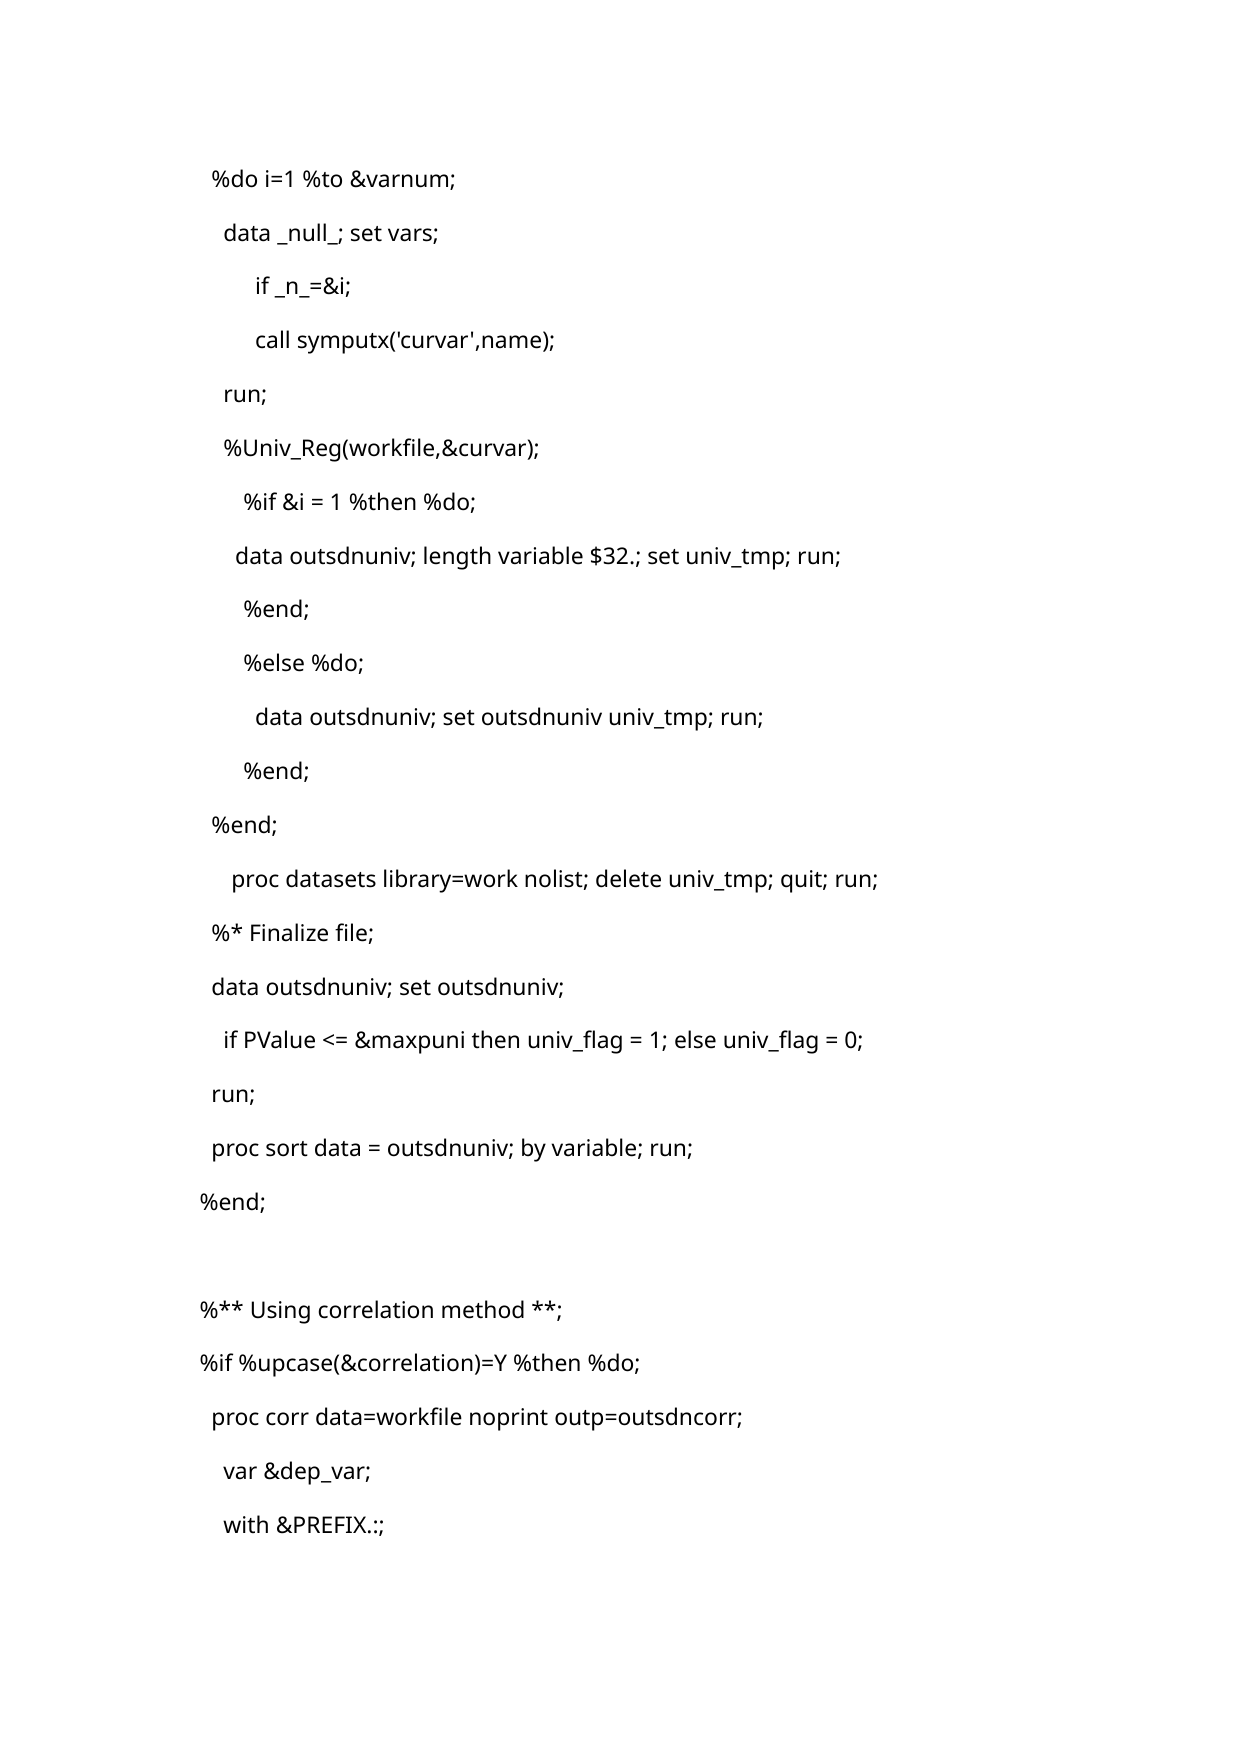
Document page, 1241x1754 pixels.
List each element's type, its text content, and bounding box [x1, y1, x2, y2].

text data _null_; set vars; [187, 216, 1053, 248]
text run; [187, 377, 1053, 410]
text call symputx('curvar',name); [187, 323, 1053, 356]
text %end; [187, 1185, 1053, 1218]
text %** Using correlation method **; [187, 1293, 1053, 1325]
text %Univ_Reg(workfile,&curvar); [187, 431, 1053, 464]
text %end; [187, 754, 1053, 787]
text %end; [187, 808, 1053, 841]
text %if &i = 1 %then %do; [187, 485, 1053, 518]
text data outsdnuniv; length variable $32.; set univ_tmp; run; [187, 539, 1053, 571]
text %* Finalize file; [187, 916, 1053, 948]
text run; [187, 1077, 1053, 1110]
text if _n_=&i; [187, 270, 1053, 302]
text proc sort data = outsdnuniv; by variable; run; [187, 1131, 1053, 1164]
text proc datasets library=work nolist; delete univ_tmp; quit; run; [187, 862, 1053, 894]
text proc corr data=workfile noprint outp=outsdncorr; [187, 1401, 1053, 1433]
text if PValue <= &maxpuni then univ_flag = 1; else univ_flag = 0; [187, 1024, 1053, 1056]
text %else %do; [187, 647, 1053, 679]
text data outsdnuniv; set outsdnuniv univ_tmp; run; [187, 701, 1053, 733]
text with &PREFIX.:; [187, 1508, 1053, 1541]
text %end; [187, 593, 1053, 625]
text data outsdnuniv; set outsdnuniv; [187, 970, 1053, 1002]
text %if %upcase(&correlation)=Y %then %do; [187, 1347, 1053, 1379]
text var &dep_var; [187, 1454, 1053, 1487]
text %do i=1 %to &varnum; [187, 162, 1053, 194]
